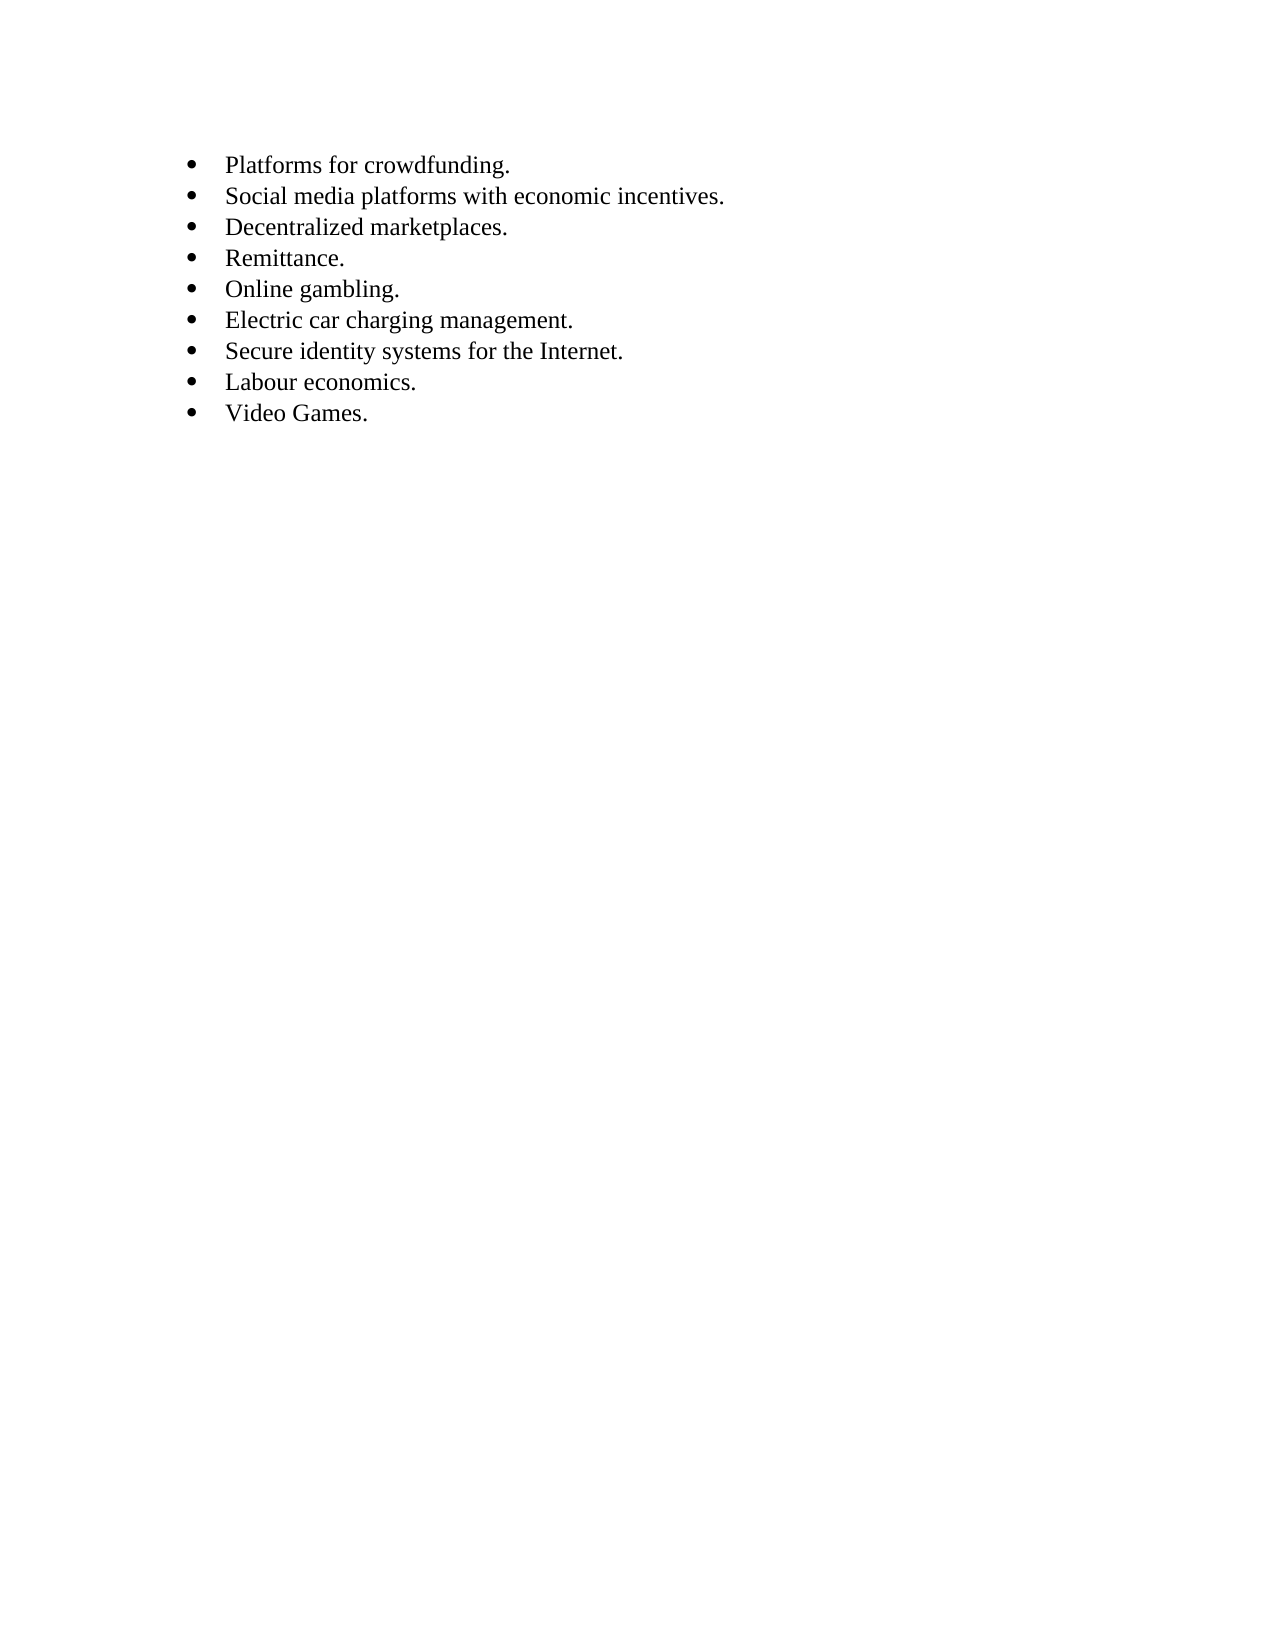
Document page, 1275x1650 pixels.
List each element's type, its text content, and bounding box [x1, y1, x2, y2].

list Labour economics. [187, 367, 1125, 396]
list Social media platforms with economic incentives. [187, 181, 1125, 210]
list Remittance. [187, 243, 1125, 272]
list Decentralized marketplaces. [187, 212, 1125, 241]
list Secure identity systems for the Internet. [187, 336, 1125, 365]
list Online gambling. [187, 274, 1125, 303]
list Video Games. [187, 398, 1125, 427]
list Electric car charging management. [187, 305, 1125, 334]
list Platforms for crowdfunding. [187, 150, 1125, 179]
